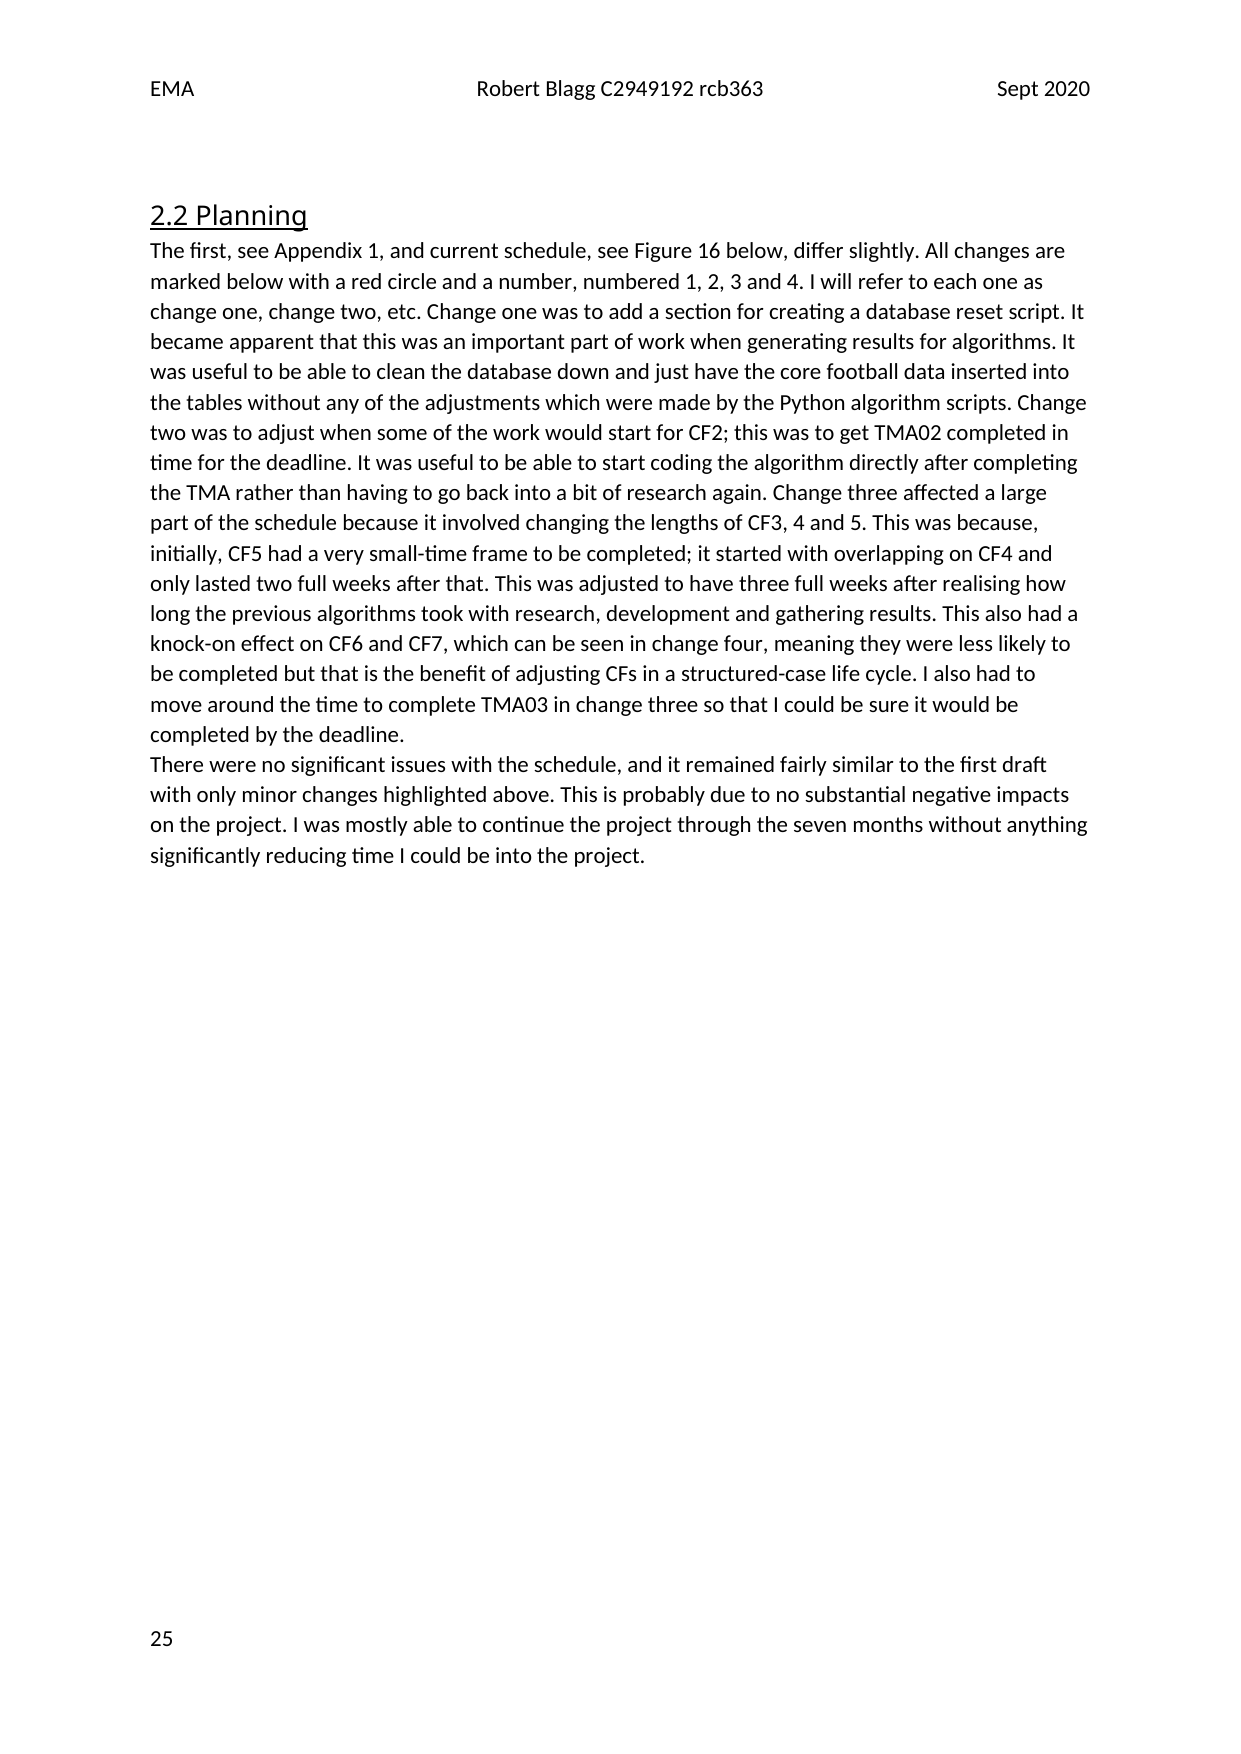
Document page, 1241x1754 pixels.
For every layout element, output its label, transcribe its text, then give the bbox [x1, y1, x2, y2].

text The first, see Appendix 1, and current schedule, see Figure 16 below, differ slightly. All changes are marked below with a red circle and a number, numbered 1, 2, 3 and 4. I will refer to each one as change one, change two, etc. Change one was to add a section for creating a database reset script. It became apparent that this was an important part of work when generating results for algorithms. It was useful to be able to clean the database down and just have the core football data inserted into the tables without any of the adjustments which were made by the Python algorithm scripts. Change two was to adjust when some of the work would start for CF2; this was to get TMA02 completed in time for the deadline. It was useful to be able to start coding the algorithm directly after completing the TMA rather than having to go back into a bit of research again. Change three affected a large part of the schedule because it involved changing the lengths of CF3, 4 and 5. This was because, initially, CF5 had a very small-time frame to be completed; it started with overlapping on CF4 and only lasted two full weeks after that. This was adjusted to have three full weeks after realising how long the previous algorithms took with research, development and gathering results. This also had a knock-on effect on CF6 and CF7, which can be seen in change four, meaning they were less likely to be completed but that is the benefit of adjusting CFs in a structured-case life cycle. I also had to move around the time to complete TMA03 in change three so that I could be sure it would be completed by the deadline. There were no significant issues with the schedule, and it remained fairly similar to the first draft with only minor changes highlighted above. This is probably due to no substantial negative impacts on the project. I was mostly able to continue the project through the seven months without anything significantly reducing time I could be into the project. [150, 237, 1090, 869]
subtitle 2.2 Planning [150, 197, 1090, 234]
